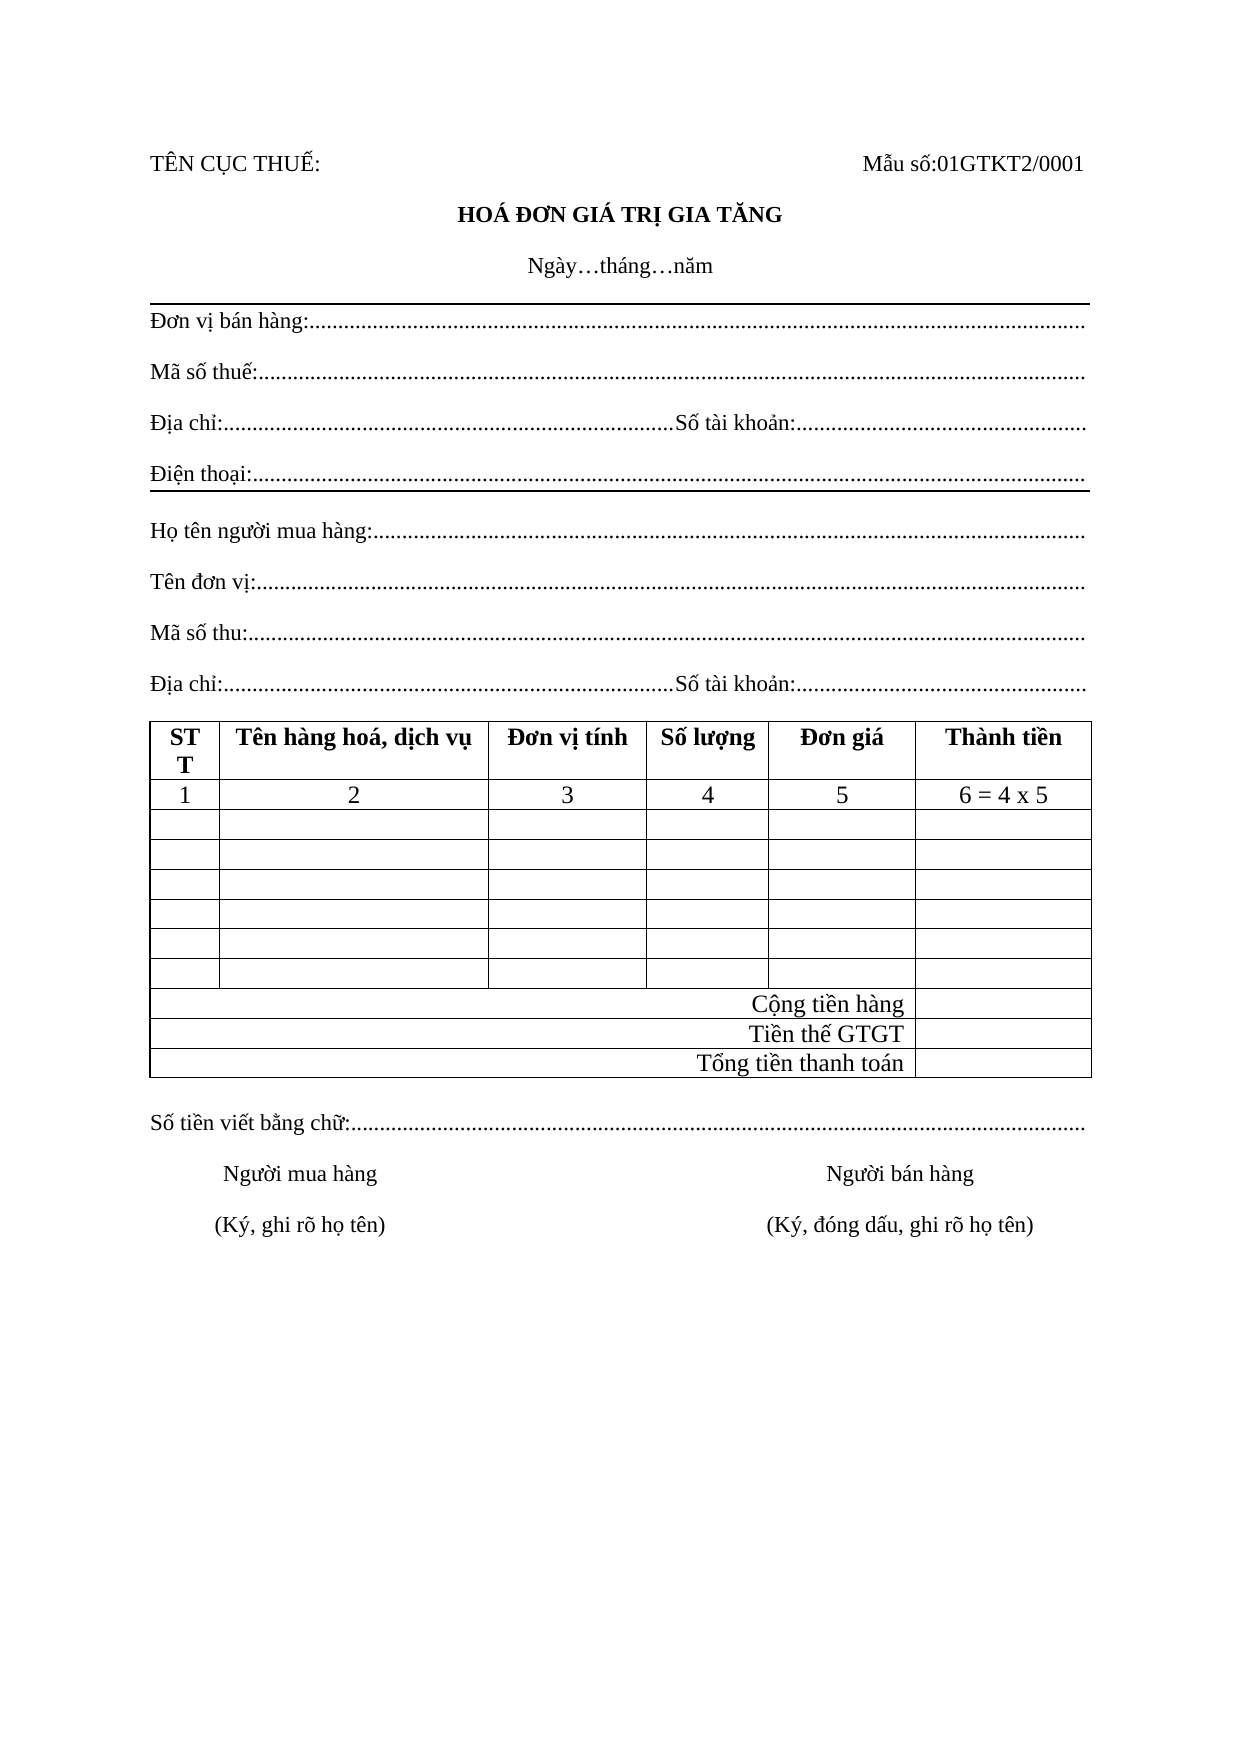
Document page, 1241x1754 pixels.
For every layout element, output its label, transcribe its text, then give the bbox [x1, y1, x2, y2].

table_cell [489, 810, 646, 839]
table_cell [769, 929, 915, 958]
text Người mua hàng Người bán hàng [150, 1159, 1090, 1186]
table_cell [489, 929, 646, 958]
table_cell [489, 840, 646, 869]
table_cell [916, 989, 1091, 1018]
table_cell [769, 870, 915, 898]
table_cell [220, 840, 488, 869]
table_cell [151, 929, 219, 958]
table_cell [916, 1019, 1091, 1047]
table_cell 1 [151, 780, 219, 809]
text Tên đơn vị: [150, 568, 1090, 594]
table_cell [647, 929, 768, 958]
table_cell [647, 959, 768, 988]
text HOÁ ĐƠN GIÁ TRỊ GIA TĂNG [150, 201, 1090, 227]
table_cell Tiền thế GTGT [151, 1019, 915, 1047]
table_header Đơn vị tính [489, 722, 646, 779]
table_cell [916, 959, 1091, 988]
table_cell [647, 840, 768, 869]
text Số tiền viết bằng chữ: [150, 1108, 1090, 1135]
table_cell Tổng tiền thanh toán [151, 1049, 915, 1077]
table_cell [151, 810, 219, 839]
table_cell [769, 900, 915, 928]
table_cell [916, 840, 1091, 869]
table_header Đơn giá [769, 722, 915, 779]
table_cell 5 [769, 780, 915, 809]
table_cell [769, 840, 915, 869]
text TÊN CỤC THUẾ: Mẫu số:01GTKT2/0001 [150, 150, 1090, 176]
table_cell [916, 870, 1091, 898]
table_cell Cộng tiền hàng [151, 989, 915, 1018]
table_cell 6 = 4 x 5 [916, 780, 1091, 809]
table_cell [151, 840, 219, 869]
table_header Thành tiền [916, 722, 1091, 779]
text Điện thoại: [150, 456, 1090, 490]
table_cell [769, 959, 915, 988]
table_cell [489, 870, 646, 898]
table_cell [916, 810, 1091, 839]
table_cell [220, 959, 488, 988]
text Mã số thuế: [150, 354, 1090, 384]
table_cell 2 [220, 780, 488, 809]
text Họ tên người mua hàng: [150, 517, 1090, 543]
table_header Số lượng [647, 722, 768, 779]
text Ngày…tháng…năm [150, 252, 1090, 278]
table_cell [220, 929, 488, 958]
table_cell [647, 810, 768, 839]
table_cell [151, 900, 219, 928]
table_header Tên hàng hoá, dịch vụ [220, 722, 488, 779]
table_cell [151, 959, 219, 988]
table_cell [916, 900, 1091, 928]
text (Ký, ghi rõ họ tên) (Ký, đóng dấu, ghi rõ họ tên) [150, 1211, 1090, 1237]
text Địa chỉ: Số tài khoản: [150, 670, 1090, 696]
table_cell [151, 870, 219, 898]
table_cell [916, 929, 1091, 958]
table_cell [647, 870, 768, 898]
table_cell [220, 810, 488, 839]
table_cell 3 [489, 780, 646, 809]
table_cell [489, 900, 646, 928]
table_cell [220, 870, 488, 898]
table_cell [489, 959, 646, 988]
text Địa chỉ: Số tài khoản: [150, 405, 1090, 435]
table_cell [220, 900, 488, 928]
text Mã số thu: [150, 619, 1090, 645]
table_cell [916, 1049, 1091, 1077]
table_cell [647, 900, 768, 928]
table_cell 4 [647, 780, 768, 809]
text Đơn vị bán hàng: [150, 305, 1090, 333]
table_header STT [151, 722, 219, 779]
table_cell [769, 810, 915, 839]
